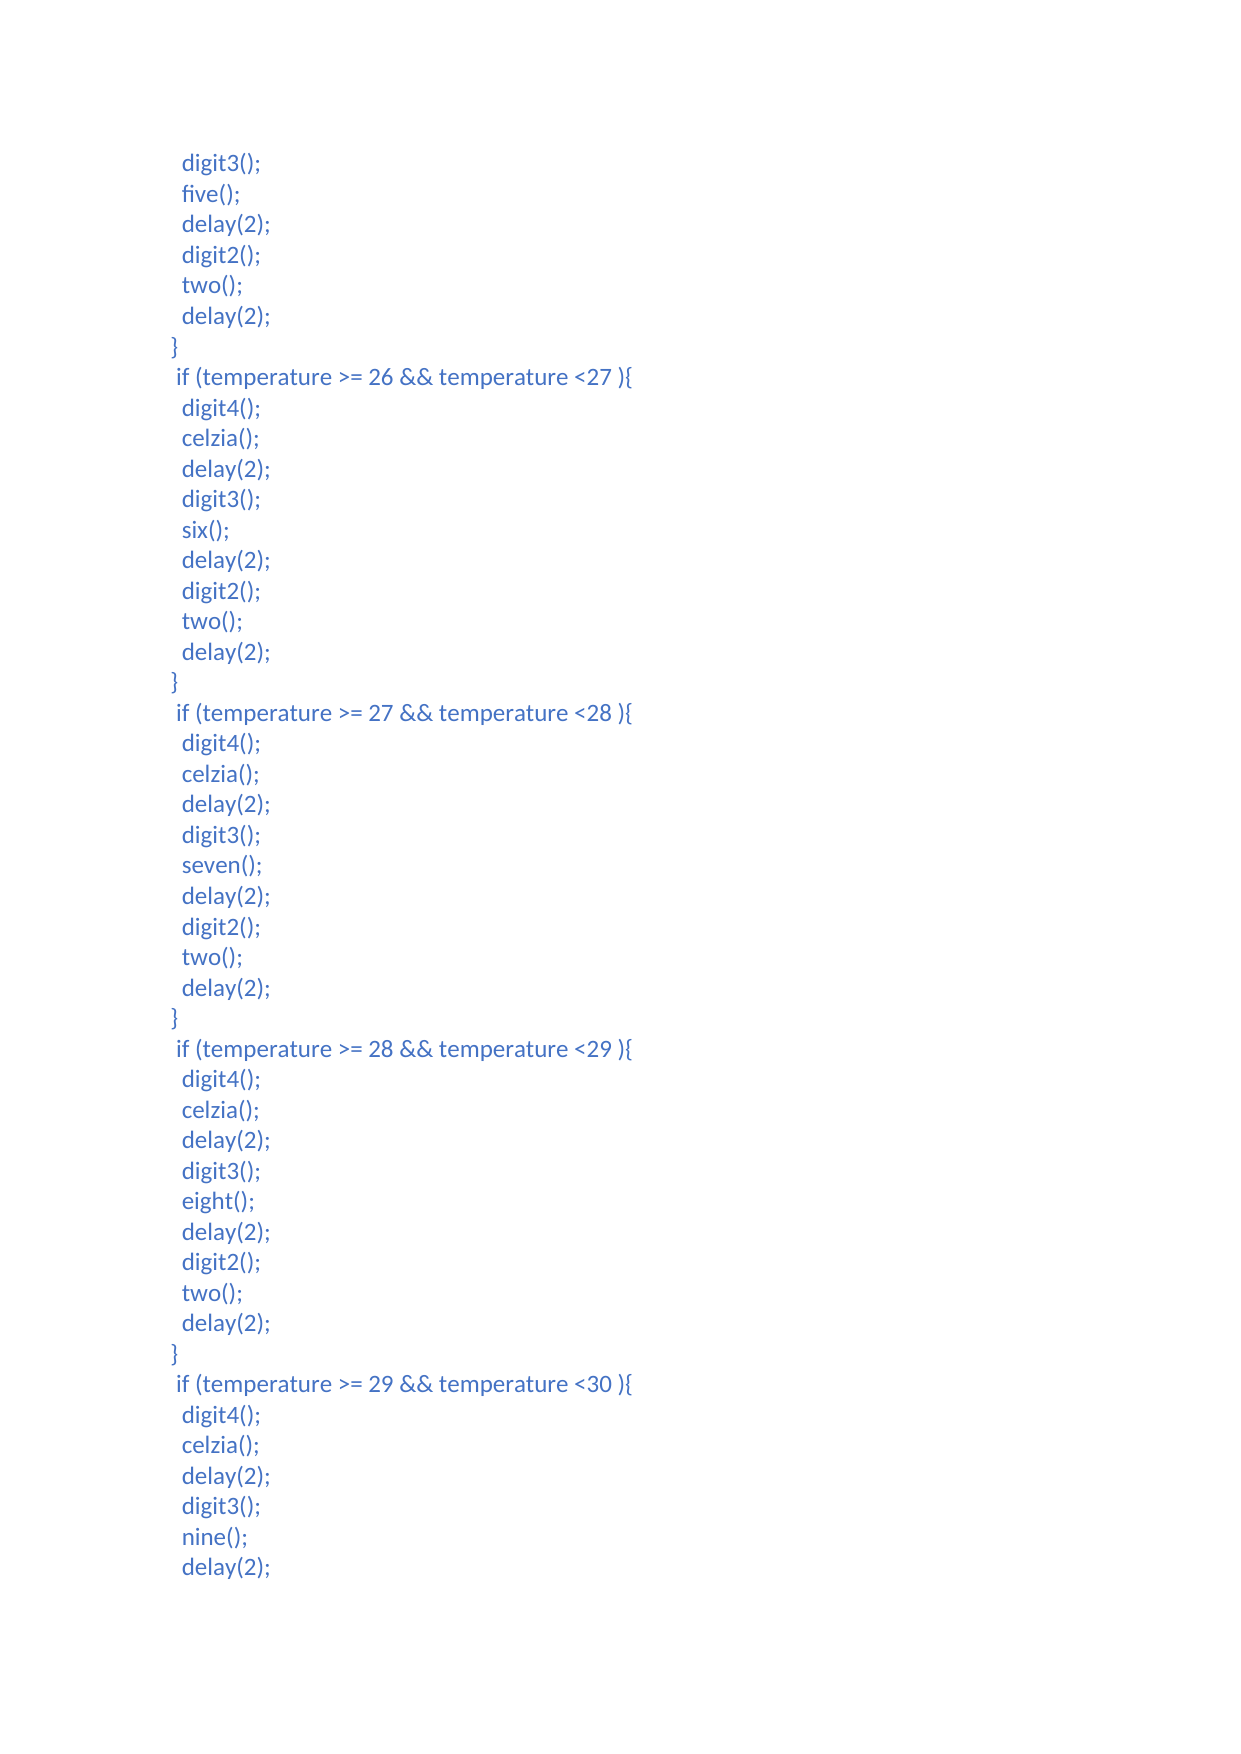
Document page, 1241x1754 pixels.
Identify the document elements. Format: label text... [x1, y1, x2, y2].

text delay(2); [148, 880, 1093, 911]
text celzia(); [148, 1094, 1093, 1124]
text delay(2); [148, 972, 1093, 1002]
text digit2(); [148, 239, 1093, 270]
text two(); [148, 605, 1093, 636]
text digit3(); [148, 1491, 1093, 1521]
text six(); [148, 514, 1093, 544]
text digit4(); [148, 1063, 1093, 1094]
text } [148, 666, 1093, 697]
text if (temperature >= 29 && temperature <30 ){ [148, 1368, 1093, 1399]
text digit3(); [148, 483, 1093, 514]
text celzia(); [148, 758, 1093, 788]
text seven(); [148, 849, 1093, 880]
text digit4(); [148, 392, 1093, 422]
text delay(2); [148, 1124, 1093, 1155]
text digit3(); [148, 148, 1093, 178]
text } [148, 1338, 1093, 1368]
text eight(); [148, 1185, 1093, 1216]
text delay(2); [148, 544, 1093, 575]
text if (temperature >= 27 && temperature <28 ){ [148, 697, 1093, 727]
text delay(2); [148, 1460, 1093, 1491]
text digit4(); [148, 727, 1093, 758]
text if (temperature >= 28 && temperature <29 ){ [148, 1033, 1093, 1063]
text } [148, 331, 1093, 361]
text delay(2); [148, 1216, 1093, 1246]
text digit2(); [148, 1246, 1093, 1277]
text five(); [148, 178, 1093, 209]
text delay(2); [148, 453, 1093, 483]
text digit3(); [148, 819, 1093, 849]
text delay(2); [148, 1307, 1093, 1338]
text digit3(); [148, 1155, 1093, 1185]
text delay(2); [148, 636, 1093, 666]
text celzia(); [148, 1429, 1093, 1460]
text if (temperature >= 26 && temperature <27 ){ [148, 361, 1093, 392]
text delay(2); [148, 788, 1093, 819]
text nine(); [148, 1521, 1093, 1552]
text delay(2); [148, 300, 1093, 331]
text digit2(); [148, 575, 1093, 605]
text delay(2); [148, 209, 1093, 239]
text two(); [148, 1277, 1093, 1307]
text delay(2); [148, 1552, 1093, 1582]
text celzia(); [148, 422, 1093, 453]
text two(); [148, 941, 1093, 972]
text digit2(); [148, 911, 1093, 941]
text digit4(); [148, 1399, 1093, 1429]
text two(); [148, 270, 1093, 300]
text } [148, 1002, 1093, 1033]
